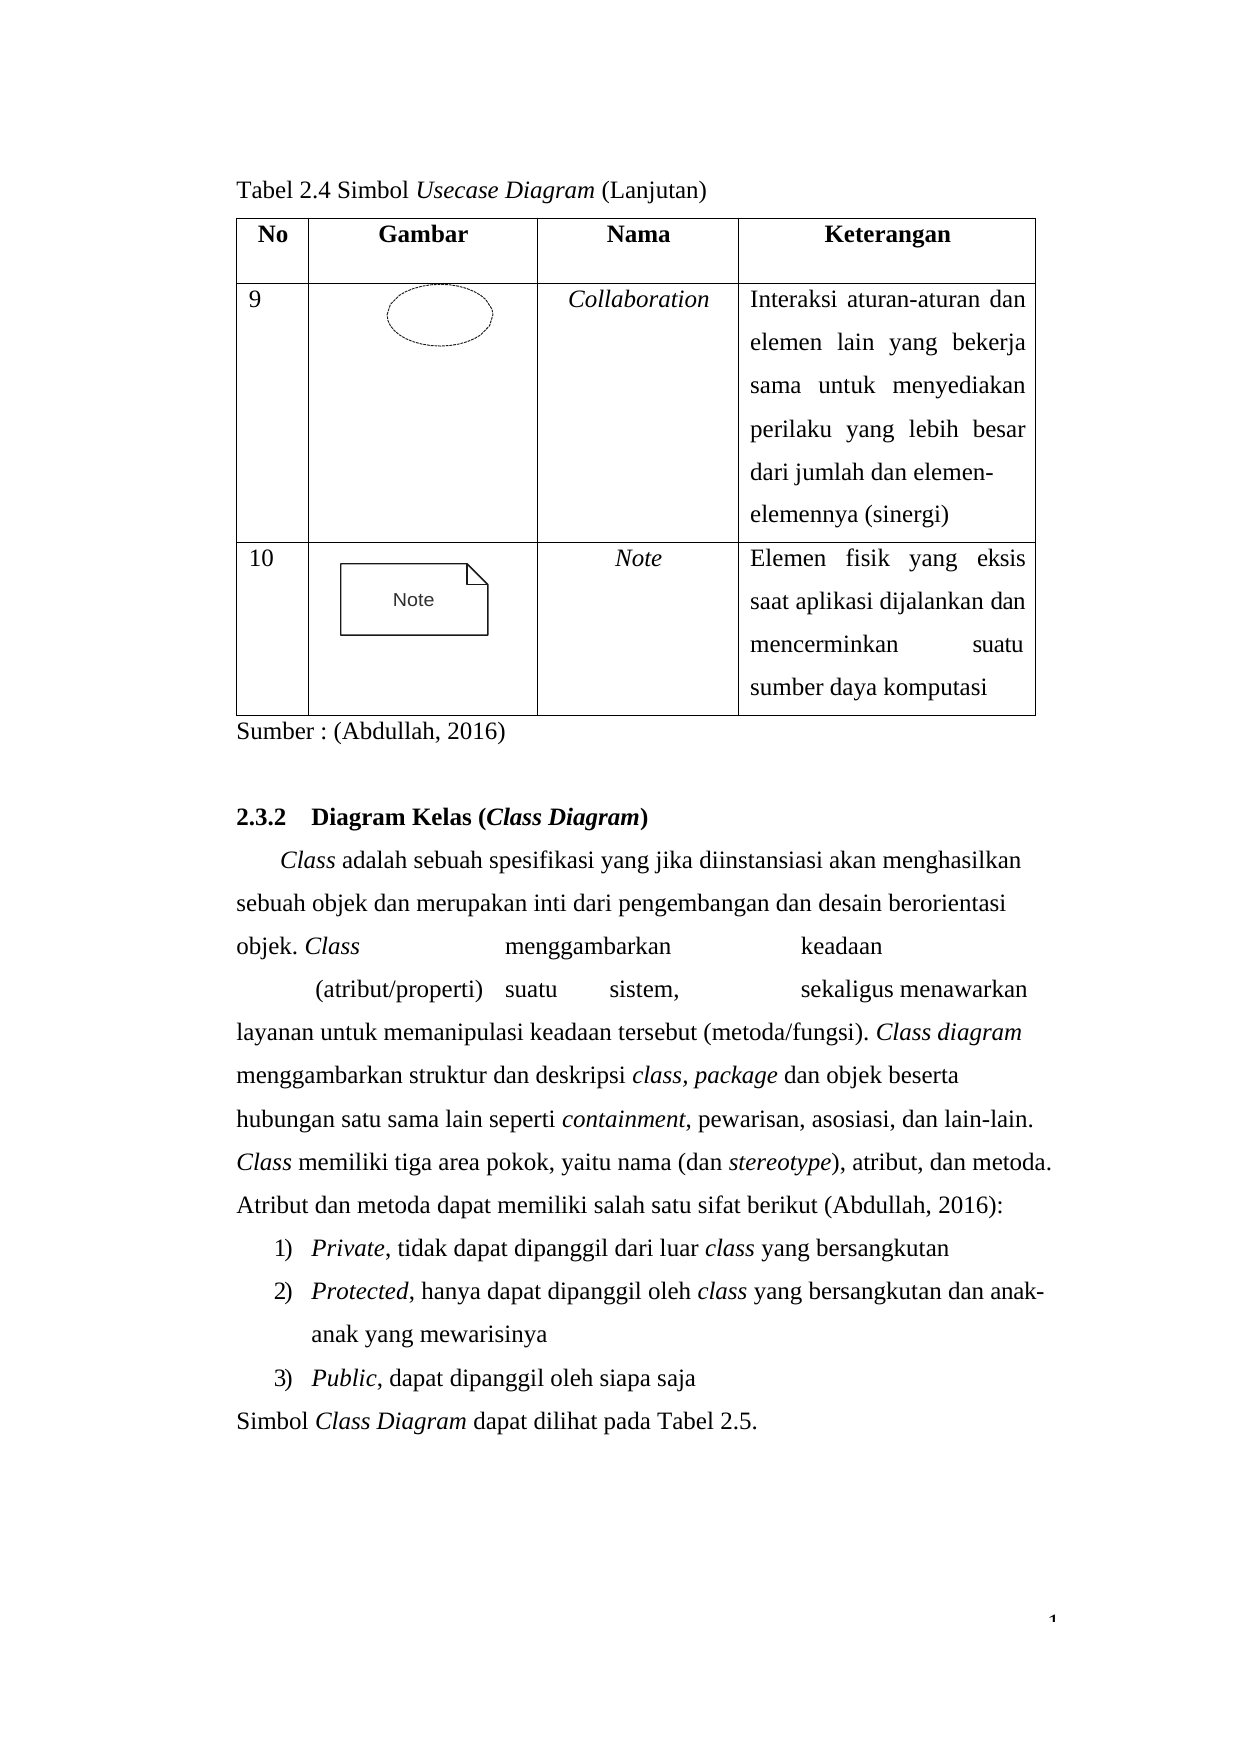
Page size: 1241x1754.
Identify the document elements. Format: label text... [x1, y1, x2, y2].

list Private, tidak dapat dipanggil dari luar class yang bersangkutan [274, 1233, 1111, 1262]
table_cell Collaboration [538, 284, 738, 542]
table_cell Note [538, 543, 738, 715]
table_cell [309, 284, 537, 542]
table_header Keterangan [739, 219, 1035, 283]
list Protected, hanya dapat dipanggil oleh class yang bersangkutan dan anak- anak yang mewarisinya [274, 1276, 1063, 1348]
text Tabel 2.4 Simbol Usecase Diagram (Lanjutan) [236, 175, 1111, 204]
table_cell 10 [237, 543, 308, 715]
table_header Gambar [309, 219, 537, 283]
list Diagram Kelas (Class Diagram) [236, 802, 1111, 831]
table_header Nama [538, 219, 738, 283]
table_header No [237, 219, 308, 283]
list Public, dapat dipanggil oleh siapa saja Simbol Class Diagram dapat dilihat pada Tabel 2.5. [236, 1363, 758, 1434]
table_cell Note [309, 543, 537, 715]
table_cell Elemen fisik yang eksis saat aplikasi dijalankan dan mencerminkan suatu sumber daya komputasi [739, 543, 1035, 715]
table_cell Interaksi aturan-aturan dan elemen lain yang bekerja sama untuk menyediakan perilaku yang lebih besar dari jumlah dan elemen- elemennya (sinergi) [739, 284, 1035, 542]
text Sumber : (Abdullah, 2016) [236, 716, 1111, 744]
text Class adalah sebuah spesifikasi yang jika diinstansiasi akan menghasilkan sebuah objek dan merupakan inti dari pengembangan dan desain berorientasi objek. Class menggambarkan keadaan (atribut/properti) suatu sistem, sekaligus menawarkan layanan untuk memanipulasi keadaan tersebut (metoda/fungsi). Class diagram menggambarkan struktur dan deskripsi class, package dan objek beserta hubungan satu sama lain seperti containment, pewarisan, asosiasi, dan lain-lain. Class memiliki tiga area pokok, yaitu nama (dan stereotype), atribut, dan metoda. Atribut dan metoda dapat memiliki salah satu sifat berikut (Abdullah, 2016): [236, 845, 1063, 1219]
table_cell 9 [237, 284, 308, 542]
